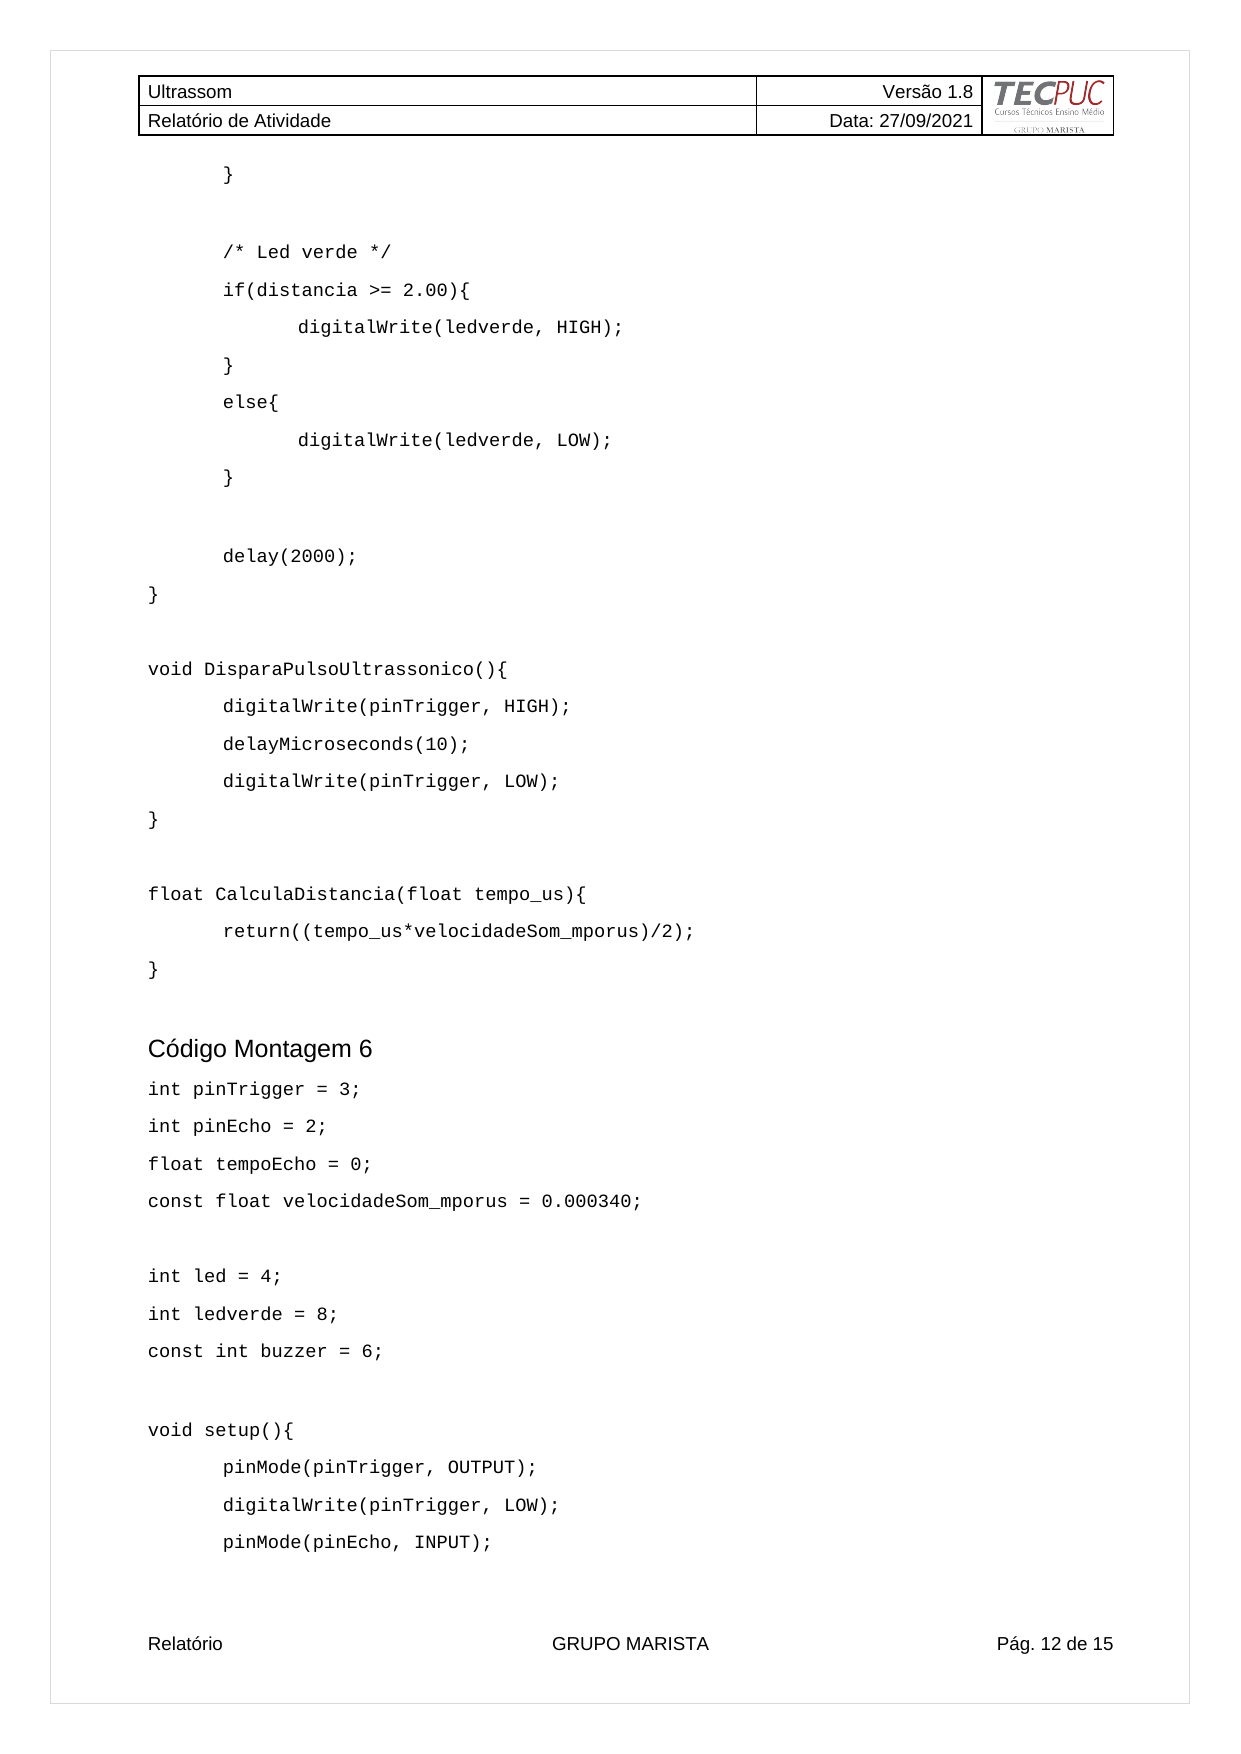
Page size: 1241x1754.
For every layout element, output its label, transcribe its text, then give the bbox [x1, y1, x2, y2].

text return((tempo_us*velocidadeSom_mporus)/2); [148, 918, 1122, 943]
text delay(2000); [148, 543, 1122, 568]
text Código Montagem 6 [148, 1034, 1122, 1063]
text digitalWrite(ledverde, HIGH); [148, 314, 1122, 339]
text } [148, 464, 1122, 489]
text } [148, 161, 1122, 186]
text float tempoEcho = 0; [148, 1151, 1122, 1176]
text int pinEcho = 2; [148, 1113, 1122, 1138]
text /* Led verde */ [148, 239, 1122, 264]
text void DisparaPulsoUltrassonico(){ [148, 656, 1122, 681]
text } [148, 956, 1122, 981]
text int led = 4; [148, 1263, 1122, 1288]
text digitalWrite(pinTrigger, LOW); [148, 768, 1122, 793]
text digitalWrite(ledverde, LOW); [148, 427, 1122, 452]
text else{ [148, 389, 1122, 414]
text delayMicroseconds(10); [148, 731, 1122, 756]
text pinMode(pinEcho, INPUT); [148, 1529, 1122, 1554]
text int pinTrigger = 3; [148, 1076, 1122, 1101]
text digitalWrite(pinTrigger, HIGH); [148, 693, 1122, 718]
text void setup(){ [148, 1417, 1122, 1442]
text const int buzzer = 6; [148, 1338, 1122, 1363]
text } [148, 352, 1122, 377]
text pinMode(pinTrigger, OUTPUT); [148, 1454, 1122, 1479]
text int ledverde = 8; [148, 1301, 1122, 1326]
text float CalculaDistancia(float tempo_us){ [148, 881, 1122, 906]
text const float velocidadeSom_mporus = 0.000340; [148, 1188, 1122, 1213]
picture [994, 80, 1105, 133]
text } [148, 581, 1122, 606]
text if(distancia >= 2.00){ [148, 277, 1122, 302]
text digitalWrite(pinTrigger, LOW); [148, 1492, 1122, 1517]
text } [148, 806, 1122, 831]
